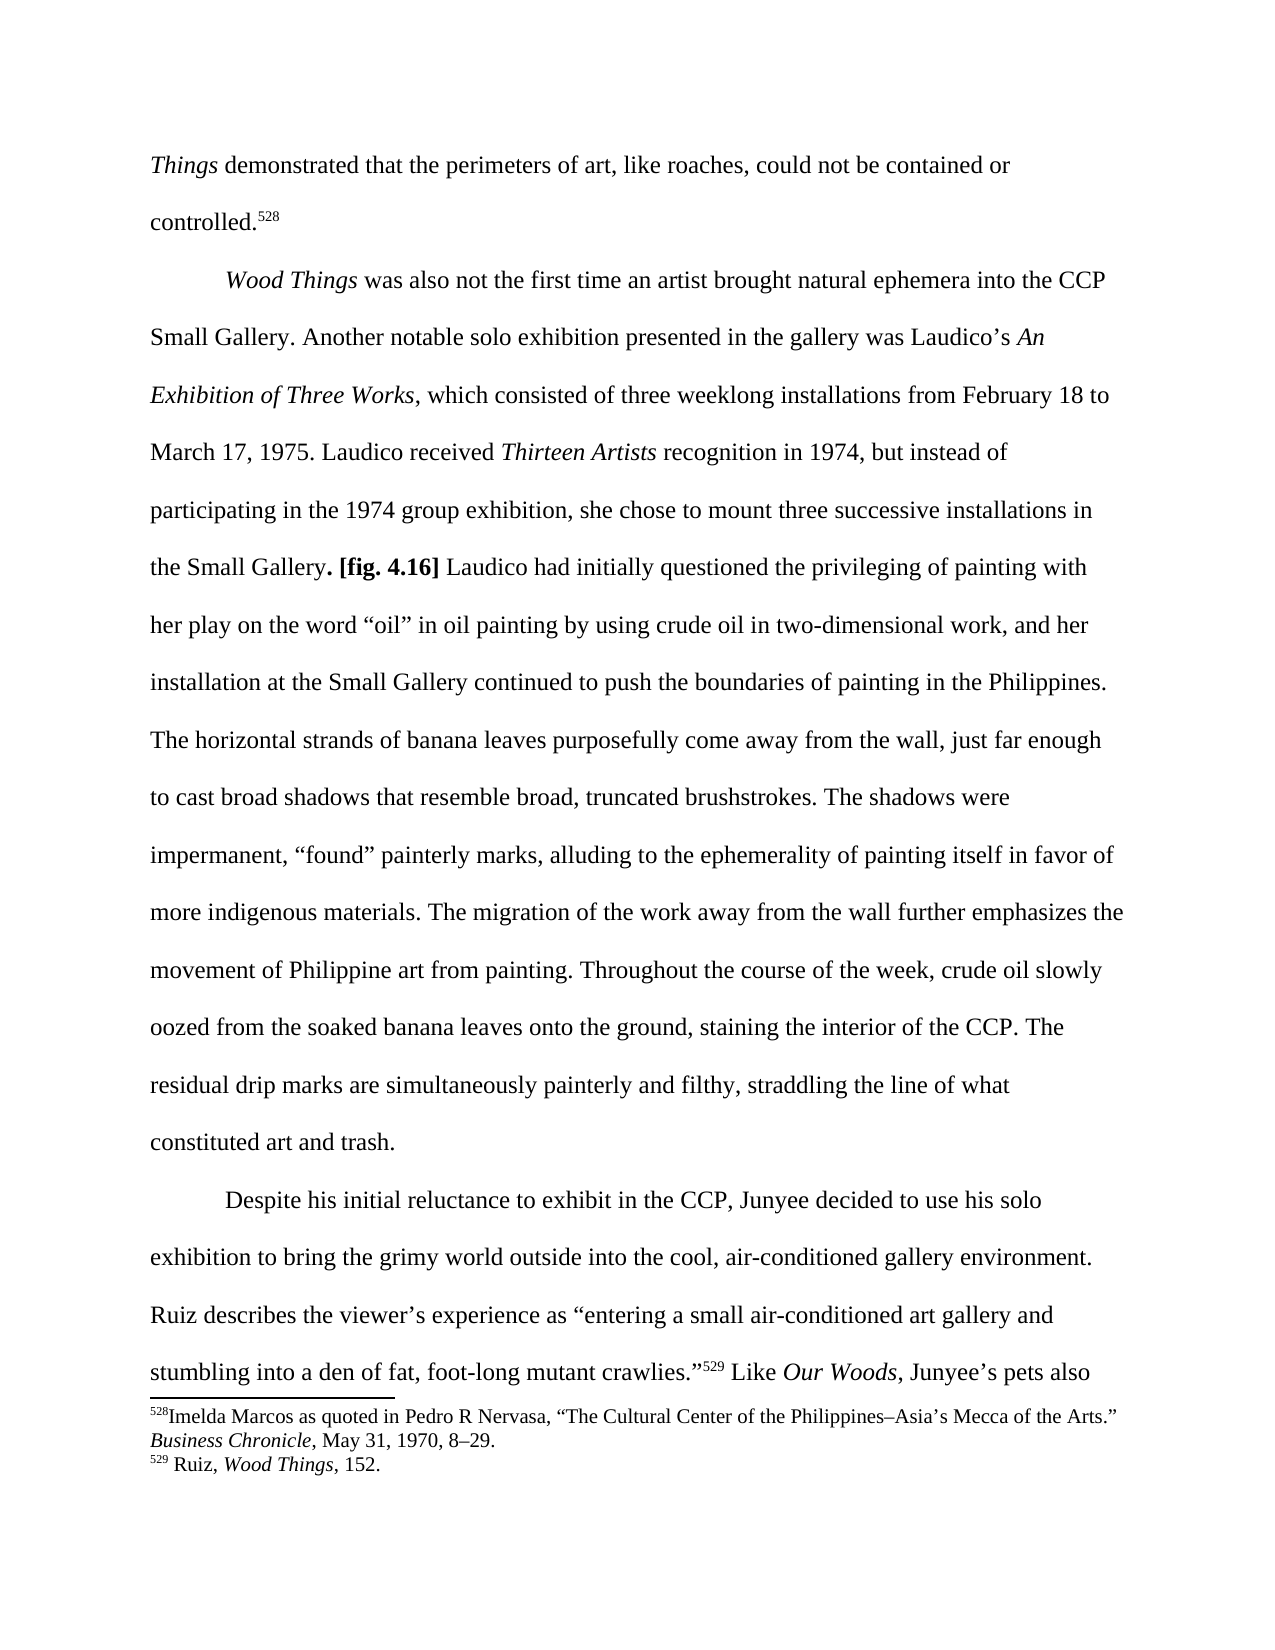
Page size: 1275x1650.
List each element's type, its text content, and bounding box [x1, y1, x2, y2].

text Wood Things was also not the first time an artist brought natural ephemera into the CCP Small Gallery. Another notable solo exhibition presented in the gallery was Laudico’s An Exhibition of Three Works, which consisted of three weeklong installations from February 18 to March 17, 1975. Laudico received Thirteen Artists recognition in 1974, but instead of participating in the 1974 group exhibition, she chose to mount three successive installations in the Small Gallery. [fig. 4.16] Laudico had initially questioned the privileging of painting with her play on the word “oil” in oil painting by using crude oil in two-dimensional work, and her installation at the Small Gallery continued to push the boundaries of painting in the Philippines. The horizontal strands of banana leaves purposefully come away from the wall, just far enough to cast broad shadows that resemble broad, truncated brushstrokes. The shadows were impermanent, “found” painterly marks, alluding to the ephemerality of painting itself in favor of more indigenous materials. The migration of the work away from the wall further emphasizes the movement of Philippine art from painting. Throughout the course of the week, crude oil slowly oozed from the soaked banana leaves onto the ground, staining the interior of the CCP. The residual drip marks are simultaneously painterly and filthy, straddling the line of what constituted art and trash. [150, 265, 1125, 1156]
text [150, 1185, 1125, 1386]
text Junyee reconstructed Wood Things for the Metropolitan Museum in 2014. [fig. 4.15] He had first exhibited Wood Things towards the end of martial law in 1980 as his first solo exhibition in the CCP. Whereas the remake at the Metropolitan Museum of Manila is a remake that has been swept into the corner of the room, the original installation occupied the entire space Small Gallery. In a decade heavily predicated on the indigenous as a mobile and legible form of cultural power, Junyee’s so-called indigenous things invade (or escape from) the sterile, air-conditioned gallery space. Made from dried banana stalk stuffed with banana leaves and pricked with acacia pods to resemble vermin, Wood Things carries a double connotation of indigeneity. Junyee not only made them out of indigenous materials, but also made them to recall the vermin—such as roaches, ants, and termites—that scurry throughout Manila (and not just the woods), their prickly feet tickling the city’s many surfaces. Exhibited within the CCP, a modern, clean environment meant to elevate the Philippines into “the sunlit circle of the human family,” Wood Things demonstrated that the perimeters of art, like roaches, could not be contained or controlled. [150, 150, 1125, 236]
